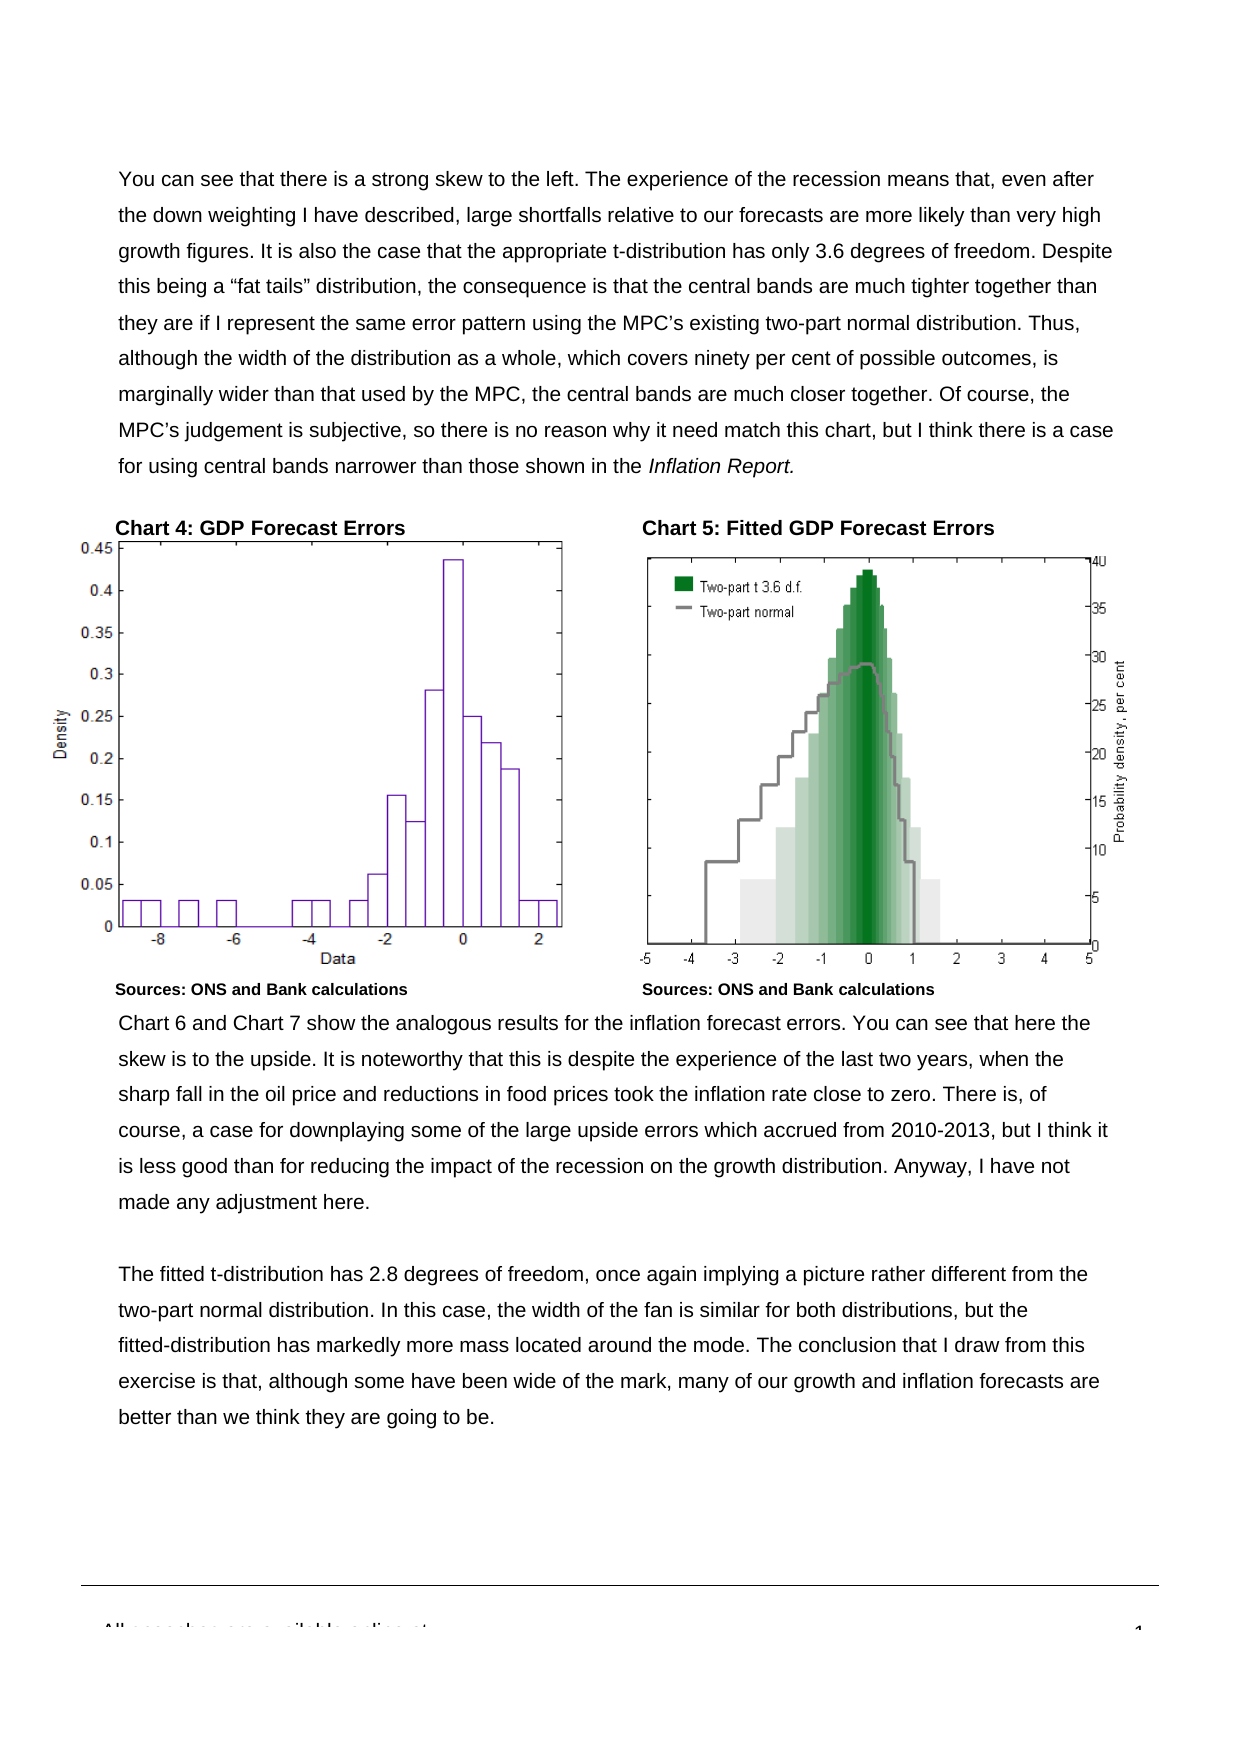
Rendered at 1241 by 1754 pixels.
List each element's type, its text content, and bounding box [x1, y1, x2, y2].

text Chart 6 and Chart 7 show the analogous results for the inflation forecast errors. You can see that here the skew is to the upside. It is noteworthy that this is despite the experience of the last two years, when the sharp fall in the oil price and reductions in food prices took the inflation rate close to zero. There is, of course, a case for downplaying some of the large upside errors which accrued from 2010-2013, but I think it is less good than for reducing the impact of the recession on the growth distribution. Anyway, I have not made any adjustment here. [118, 1010, 1111, 1214]
picture [52, 541, 563, 964]
text fitted-distribution has markedly more mass located around the mode. The conclusion that I draw from this exercise is that, although some have been wide of the mark, many of our growth and inflation forecasts are better than we think they are going to be. [118, 1333, 1124, 1429]
picture [640, 556, 1127, 964]
text The fitted t-distribution has 2.8 degrees of freedom, once again implying a picture rather different from the two-part normal distribution. In this case, the width of the fan is similar for both distributions, but the [118, 1262, 1093, 1321]
text Sources: ONS and Bank calculations Sources: ONS and Bank calculations [115, 979, 1171, 998]
text You can see that there is a strong skew to the left. The experience of the recession means that, even after the down weighting I have described, large shortfalls relative to our forecasts are more likely than very high growth figures. It is also the case that the appropriate t-distribution has only 3.6 degrees of freedom. Despite this being a “fat tails” distribution, the consequence is that the central bands are much tighter together than they are if I represent the same error pattern using the MPC’s existing two-part normal distribution. Thus, although the width of the distribution as a whole, which covers ninety per cent of possible outcomes, is marginally wider than that used by the MPC, the central bands are much closer together. Of course, the MPC’s judgement is subjective, so there is no reason why it need match this chart, but I think there is a case for using central bands narrower than those shown in the Inflation Report. [118, 167, 1121, 478]
subtitle Chart 4: GDP Forecast Errors Chart 5: Fitted GDP Forecast Errors [115, 516, 1171, 540]
